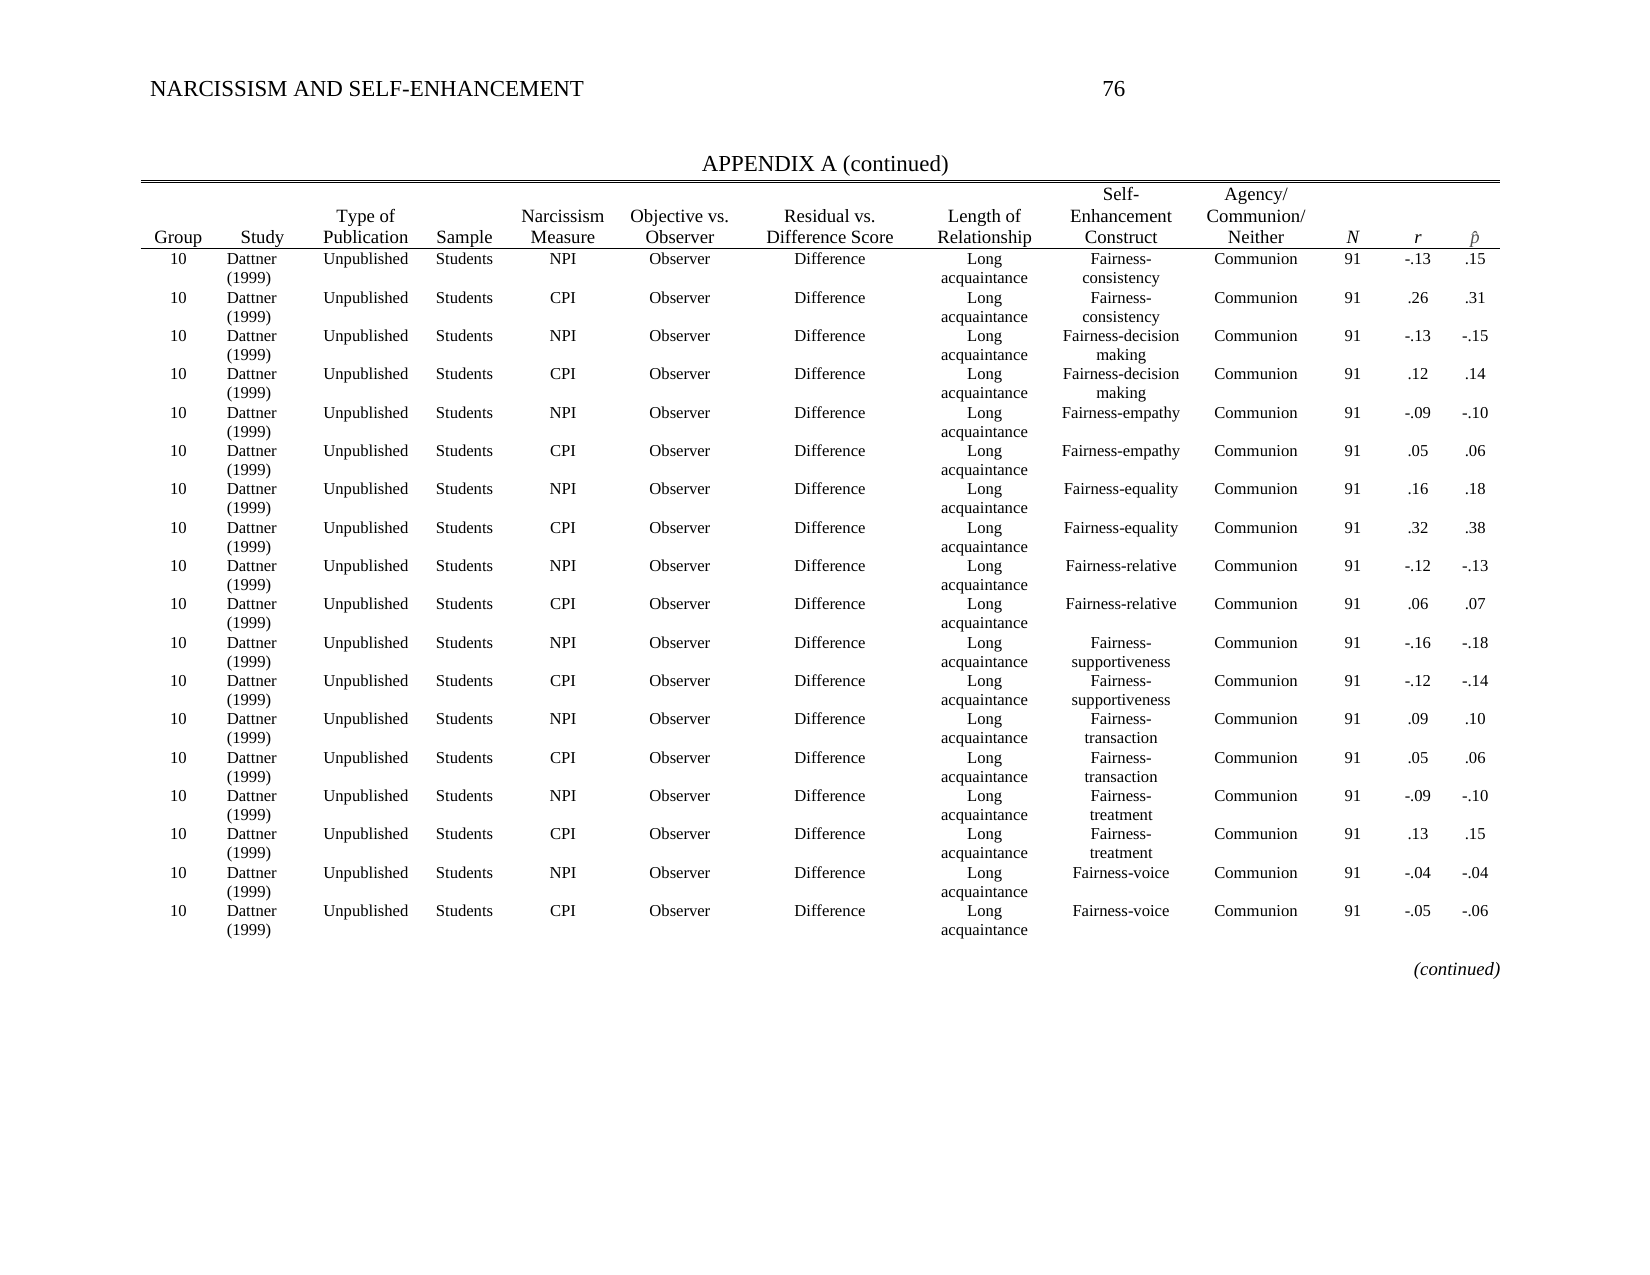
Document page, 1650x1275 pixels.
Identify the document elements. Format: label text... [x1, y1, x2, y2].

table_header N [1320, 183, 1386, 248]
table_header Objective vs. Observer [619, 183, 741, 248]
text APPENDIX A (continued) [150, 150, 1500, 176]
table_header Sample [422, 183, 507, 248]
table_header Self-Enhancement Construct [1050, 183, 1192, 248]
table_header Type of Publication [309, 183, 422, 248]
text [150, 958, 1500, 980]
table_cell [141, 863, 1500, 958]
table_header r [1386, 183, 1450, 248]
table_header Agency/ Communion/Neither [1192, 183, 1320, 248]
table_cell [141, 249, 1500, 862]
table_header Narcissism Measure [507, 183, 619, 248]
table_header Residual vs. Difference Score [741, 183, 919, 248]
table_header Group [141, 183, 215, 248]
table_header p̂ [1450, 183, 1500, 248]
table_header Study [215, 183, 309, 248]
table_header Length of Relationship [919, 183, 1050, 248]
